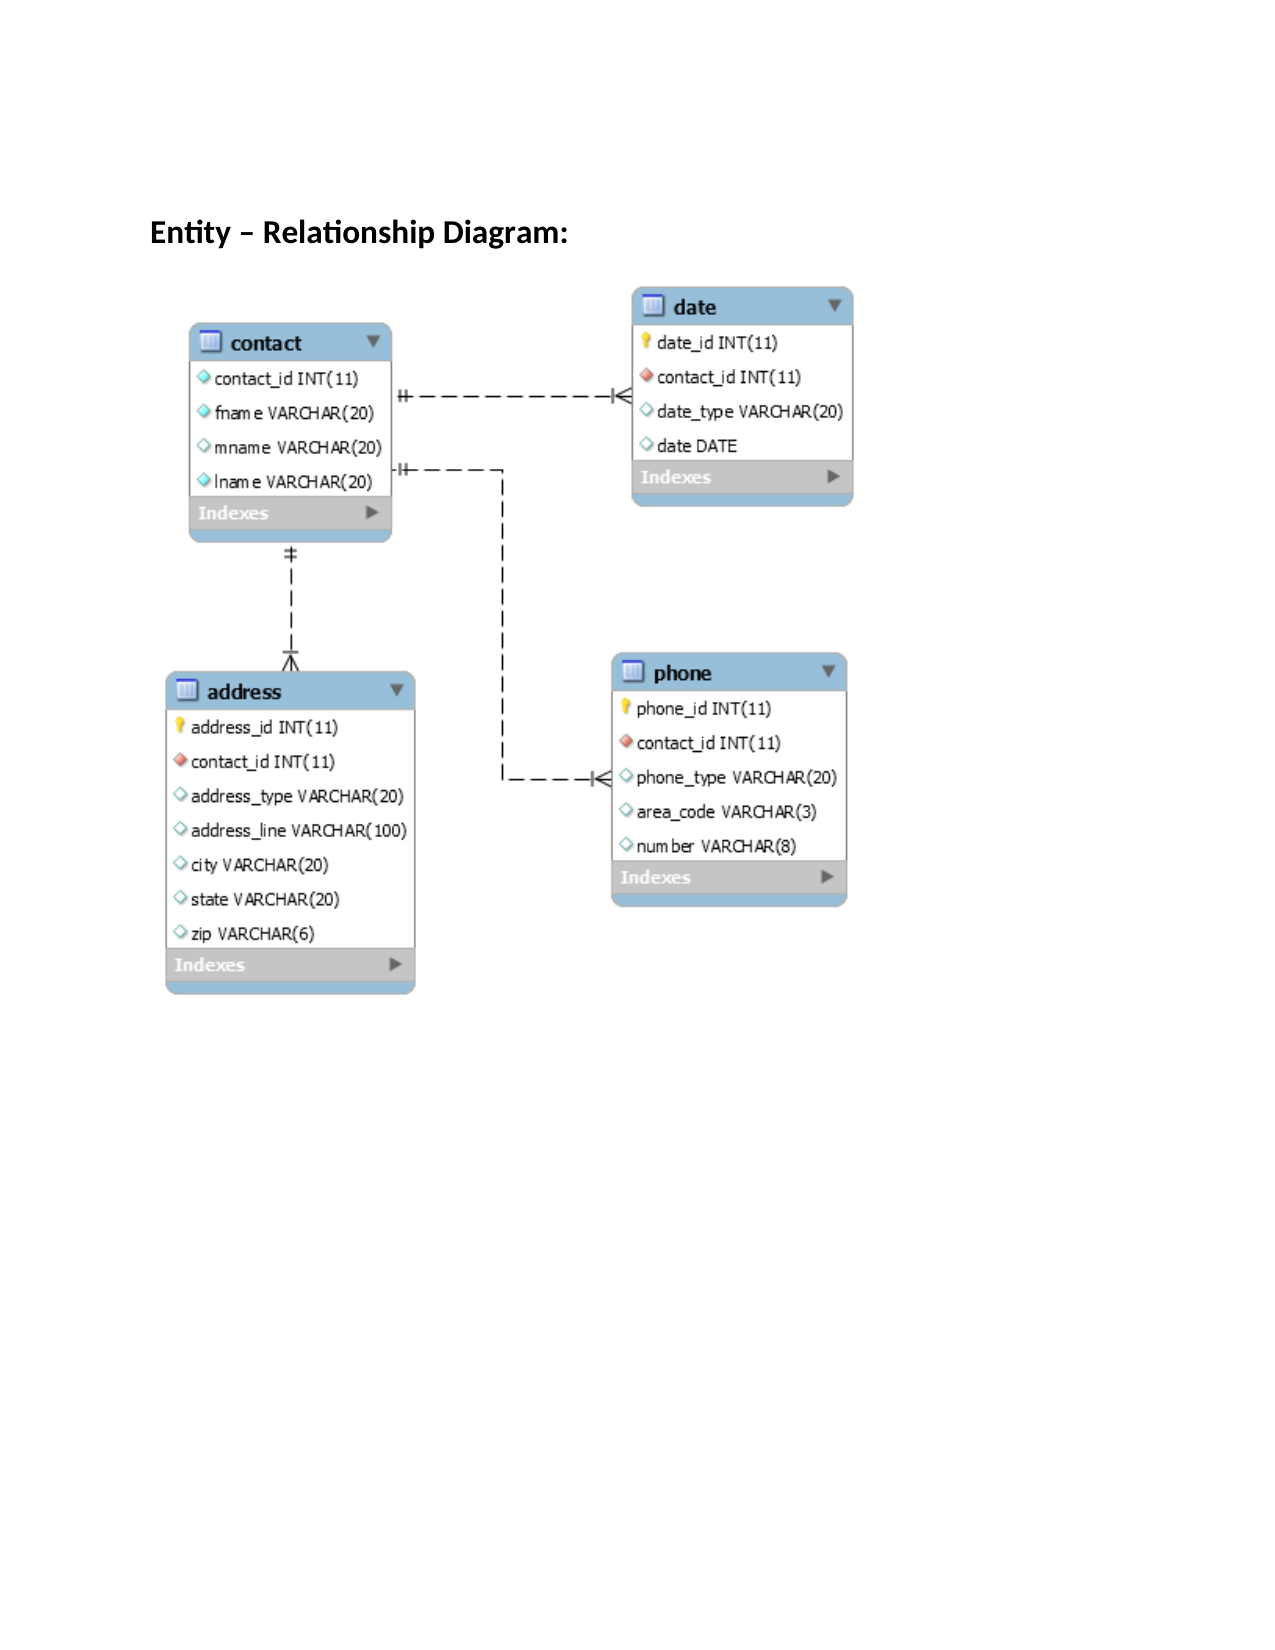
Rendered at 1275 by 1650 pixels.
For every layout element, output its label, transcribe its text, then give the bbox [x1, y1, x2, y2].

text Entity – Relationship Diagram: [150, 211, 1125, 251]
picture [150, 271, 868, 1009]
